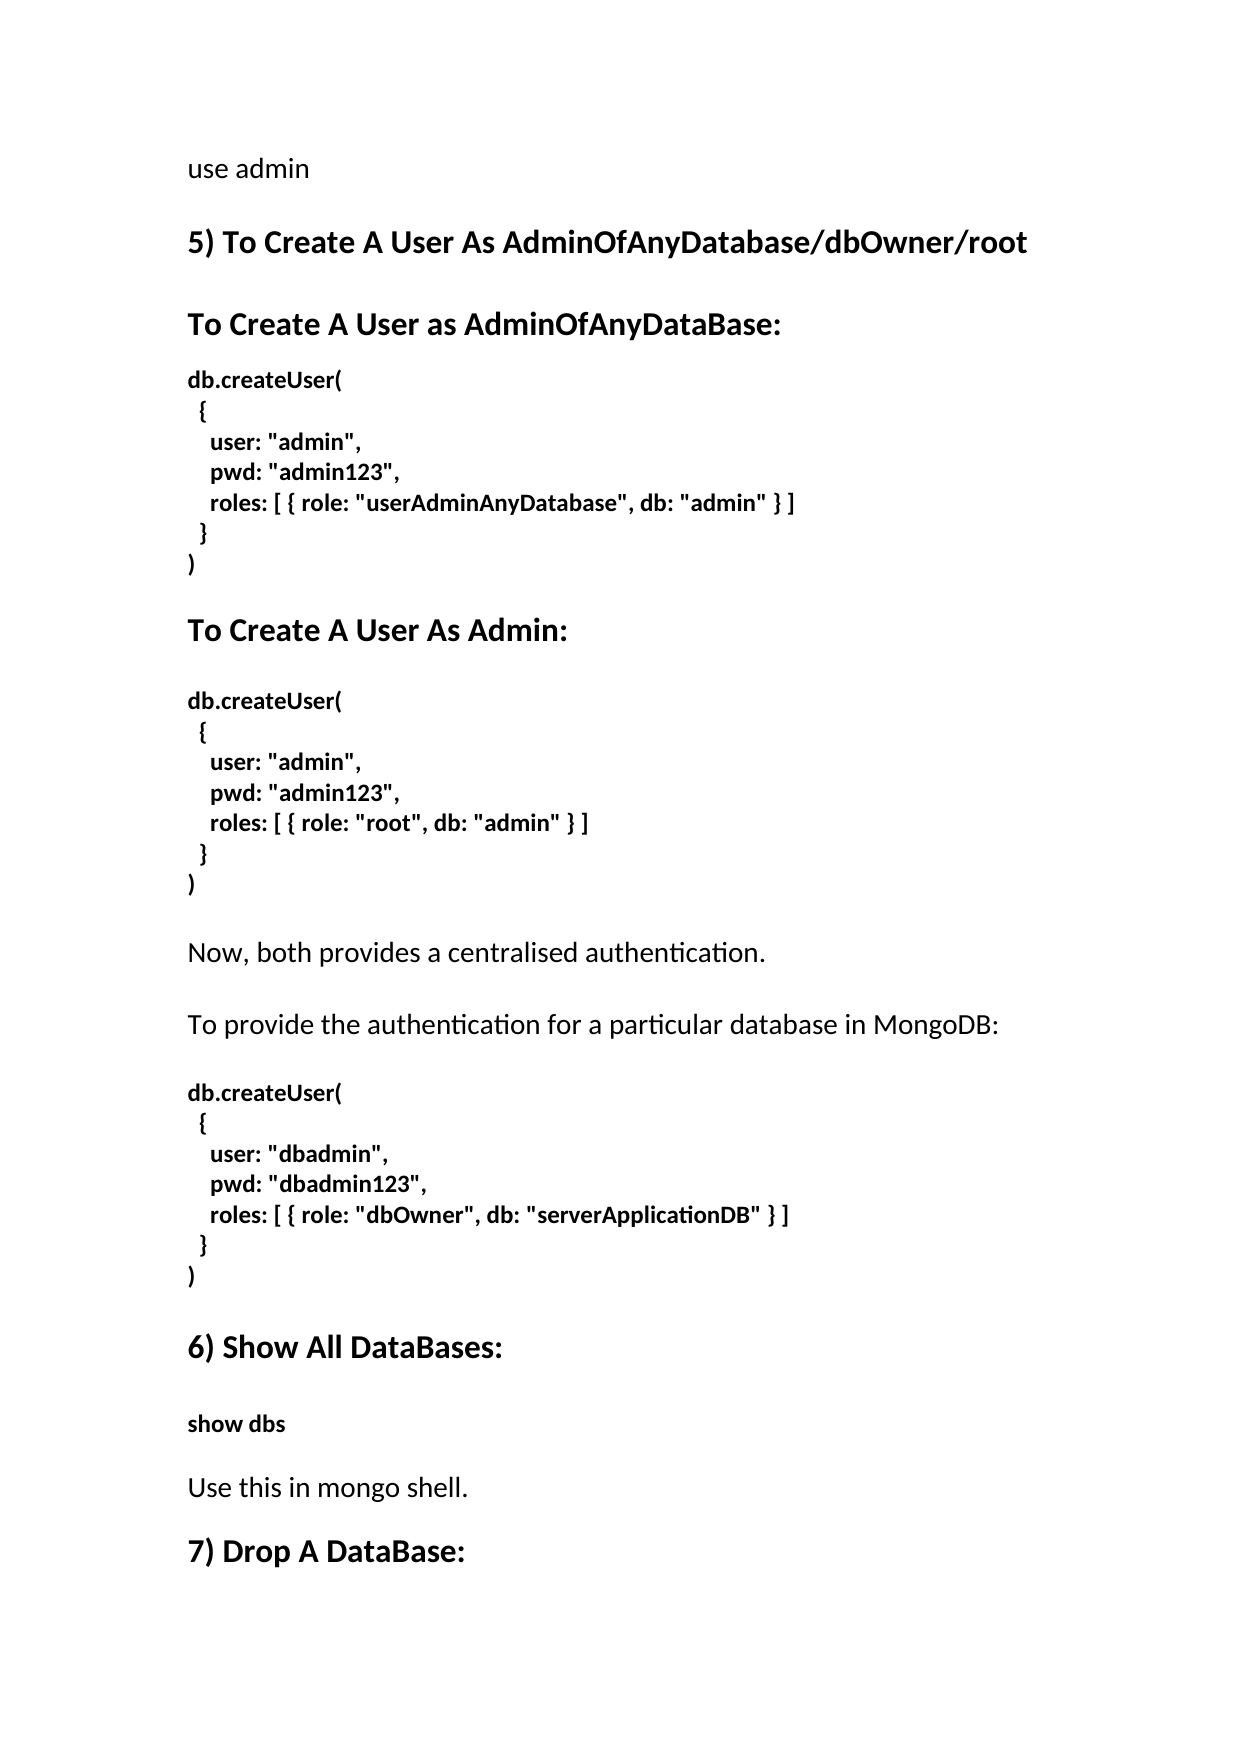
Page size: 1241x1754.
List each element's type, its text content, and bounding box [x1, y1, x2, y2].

text To Create A User As Admin: [187, 609, 1053, 649]
list To Create A User As AdminOfAnyDatabase/dbOwner/root To Create A User as AdminOfAnyDataBase: [187, 221, 1053, 343]
list Show All DataBases: show dbs [187, 1326, 1053, 1438]
text db.createUser( { user: "admin", pwd: "admin123", roles: [ { role: "root", db: "admin" } ] } ) [187, 685, 1053, 899]
list Use this in mongo shell. [187, 1438, 1053, 1530]
list Drop A DataBase: [187, 1530, 1053, 1571]
text Now, both provides a centralised authentication. [187, 934, 1053, 970]
text use admin [187, 150, 1053, 186]
text db.createUser( { user: "dbadmin", pwd: "dbadmin123", roles: [ { role: "dbOwner", db: "serverApplicationDB" } ] } ) [187, 1077, 1053, 1291]
text db.createUser( { user: "admin", pwd: "admin123", roles: [ { role: "userAdminAnyDatabase", db: "admin" } ] } ) [187, 365, 1053, 578]
text To provide the authentication for a particular database in MongoDB: [187, 1006, 1053, 1041]
